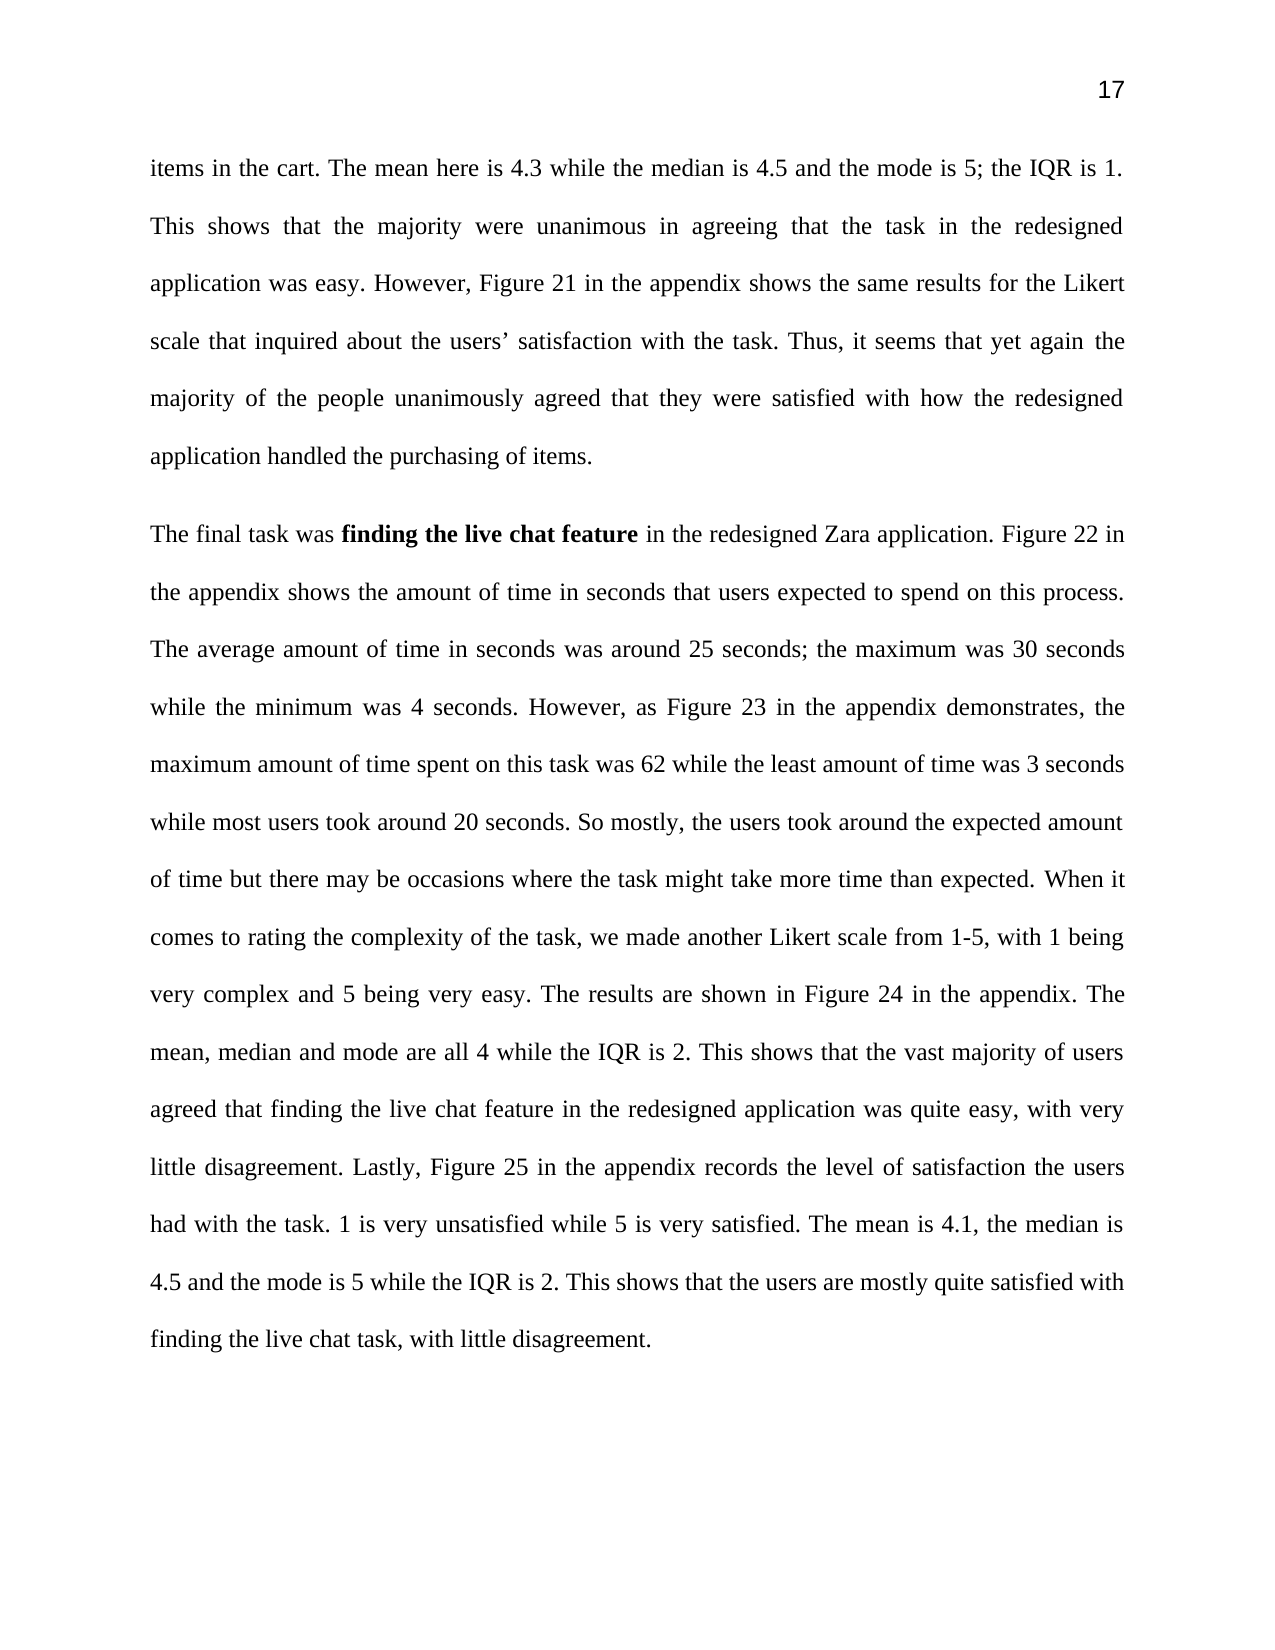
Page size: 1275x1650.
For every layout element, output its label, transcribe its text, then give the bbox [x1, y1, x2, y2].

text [150, 153, 1125, 469]
text The final task was finding the live chat feature in the redesigned Zara application. Figure 22 in the appendix shows the amount of time in seconds that users expected to spend on this process. The average amount of time in seconds was around 25 seconds; the maximum was 30 seconds while the minimum was 4 seconds. However, as Figure 23 in the appendix demonstrates, the maximum amount of time spent on this task was 62 while the least amount of time was 3 seconds while most users took around 20 seconds. So mostly, the users took around the expected amount of time but there may be occasions where the task might take more time than expected. When it comes to rating the complexity of the task, we made another Likert scale from 1-5, with 1 being very complex and 5 being very easy. The results are shown in Figure 24 in the appendix. The mean, median and mode are all 4 while the IQR is 2. This shows that the vast majority of users agreed that finding the live chat feature in the redesigned application was quite easy, with very little disagreement. Lastly, Figure 25 in the appendix records the level of satisfaction the users had with the task. 1 is very unsatisfied while 5 is very satisfied. The mean is 4.1, the median is 4.5 and the mode is 5 while the IQR is 2. This shows that the users are mostly quite satisfied with finding the live chat task, with little disagreement. [150, 519, 1125, 1353]
